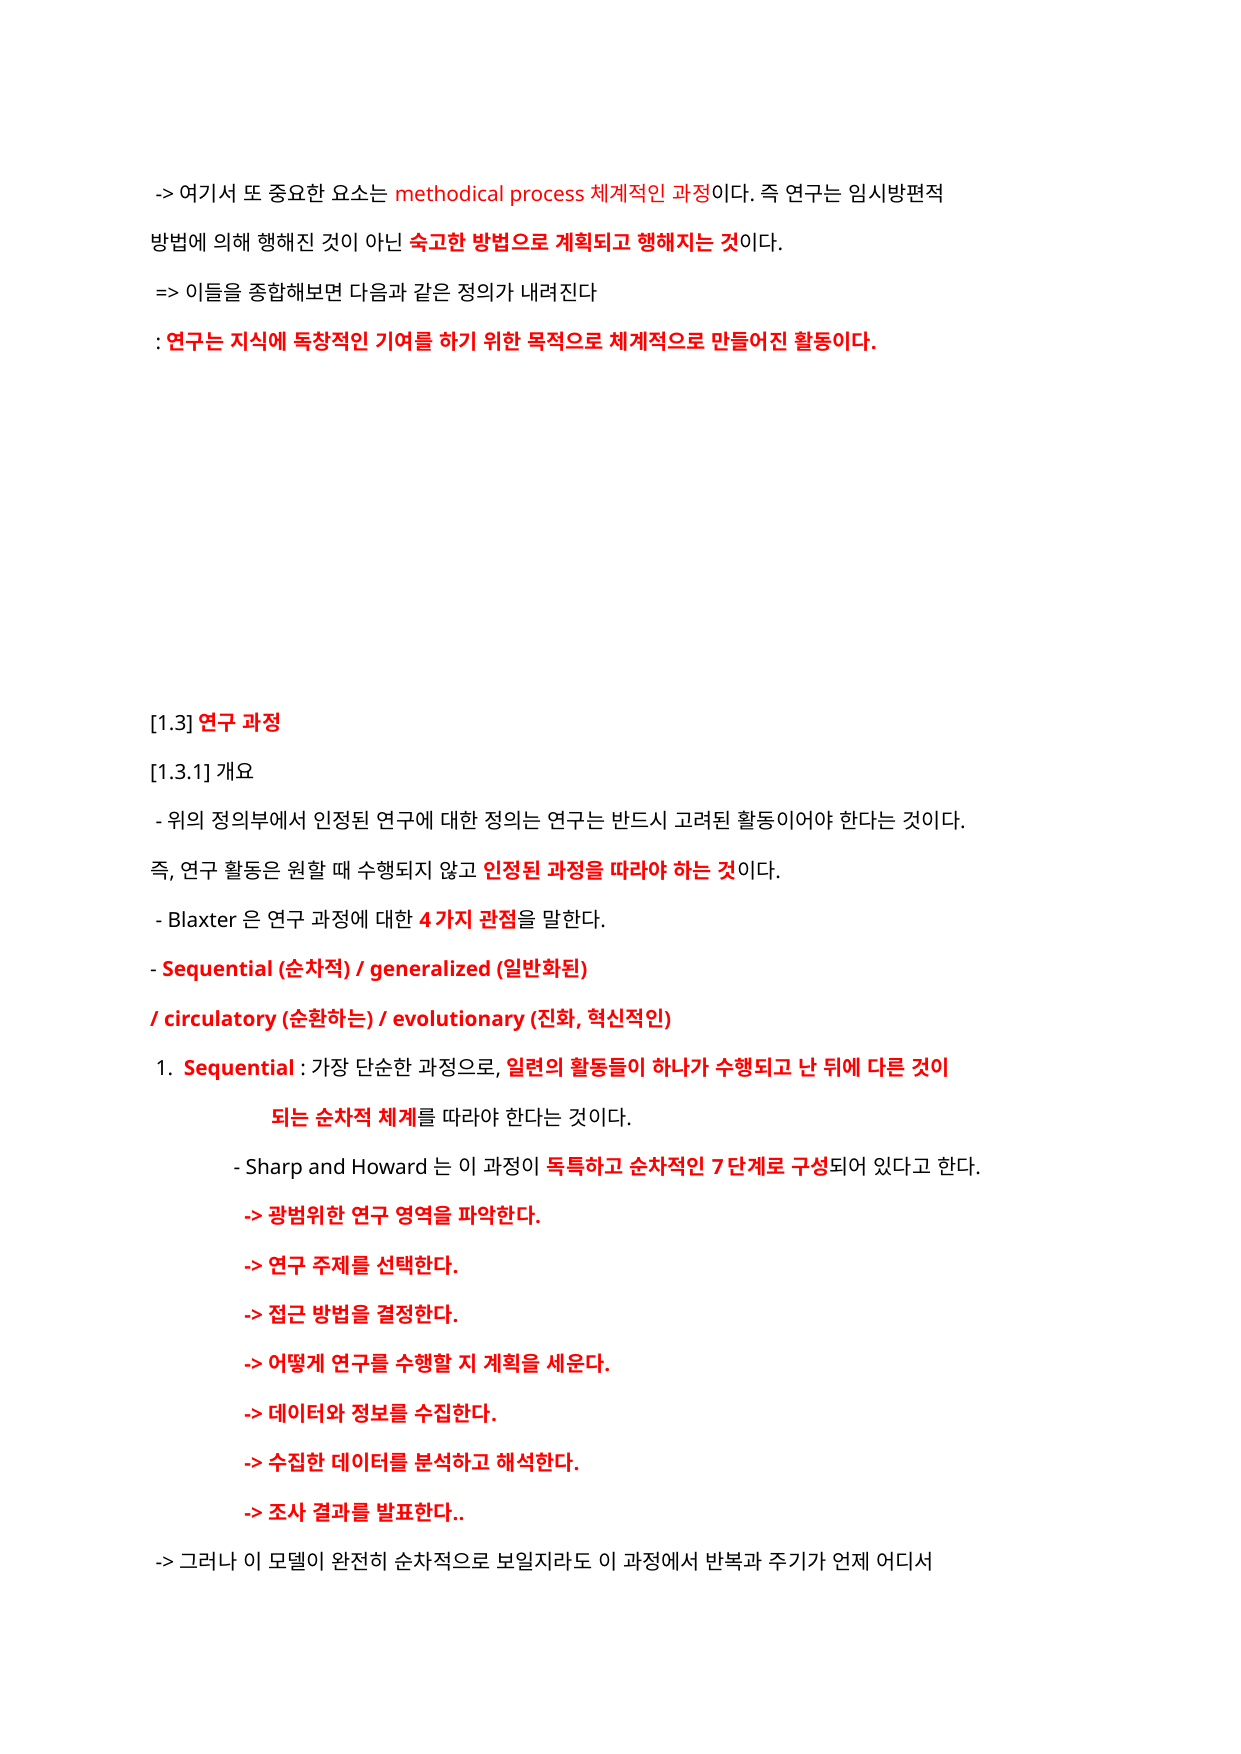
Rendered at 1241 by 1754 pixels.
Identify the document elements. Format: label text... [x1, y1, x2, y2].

text / circulatory (순환하는) / evolutionary (진화, 혁신적인) [150, 1002, 1090, 1032]
text 방법에 의해 행해진 것이 아닌 숙고한 방법으로 계획되고 행해지는 것이다. [150, 227, 1090, 257]
text -> 데이터와 정보를 수집한다. [150, 1397, 1090, 1427]
text 되는 순차적 체계를 따라야 한다는 것이다. [150, 1101, 1090, 1131]
text - Sequential (순차적) / generalized (일반화된) [150, 953, 1090, 983]
text [1.3.1] 개요 [150, 755, 1090, 785]
text -> 광범위한 연구 영역을 파악한다. [150, 1199, 1090, 1230]
text -> 연구 주제를 선택한다. [150, 1249, 1090, 1279]
text -> 어떻게 연구를 수행할 지 계획을 세운다. [150, 1348, 1090, 1378]
text -> 수집한 데이터를 분석하고 해석한다. [150, 1446, 1090, 1477]
text - Blaxter 은 연구 과정에 대한 4가지 관점을 말한다. [150, 903, 1090, 933]
text -> 여기서 또 중요한 요소는 methodical process 체계적인 과정이다. 즉 연구는 임시방편적 [150, 177, 1090, 207]
text -> 조사 결과를 발표한다.. [150, 1496, 1090, 1526]
text -> 그러나 이 모델이 완전히 순차적으로 보일지라도 이 과정에서 반복과 주기가 언제 어디서 [150, 1545, 1090, 1575]
text [1.3] 연구 과정 [150, 706, 1090, 736]
text - 위의 정의부에서 인정된 연구에 대한 정의는 연구는 반드시 고려된 활동이어야 한다는 것이다. [150, 804, 1090, 835]
text 1. Sequential : 가장 단순한 과정으로, 일련의 활동들이 하나가 수행되고 난 뒤에 다른 것이 [150, 1051, 1090, 1082]
text : 연구는 지식에 독창적인 기여를 하기 위한 목적으로 체계적으로 만들어진 활동이다. [150, 325, 1090, 356]
text -> 접근 방법을 결정한다. [150, 1298, 1090, 1328]
text 즉, 연구 활동은 원할 때 수행되지 않고 인정된 과정을 따라야 하는 것이다. [150, 854, 1090, 884]
text - Sharp and Howard 는 이 과정이 독특하고 순차적인 7단계로 구성되어 있다고 한다. [150, 1150, 1090, 1180]
text => 이들을 종합해보면 다음과 같은 정의가 내려진다 [150, 276, 1090, 306]
